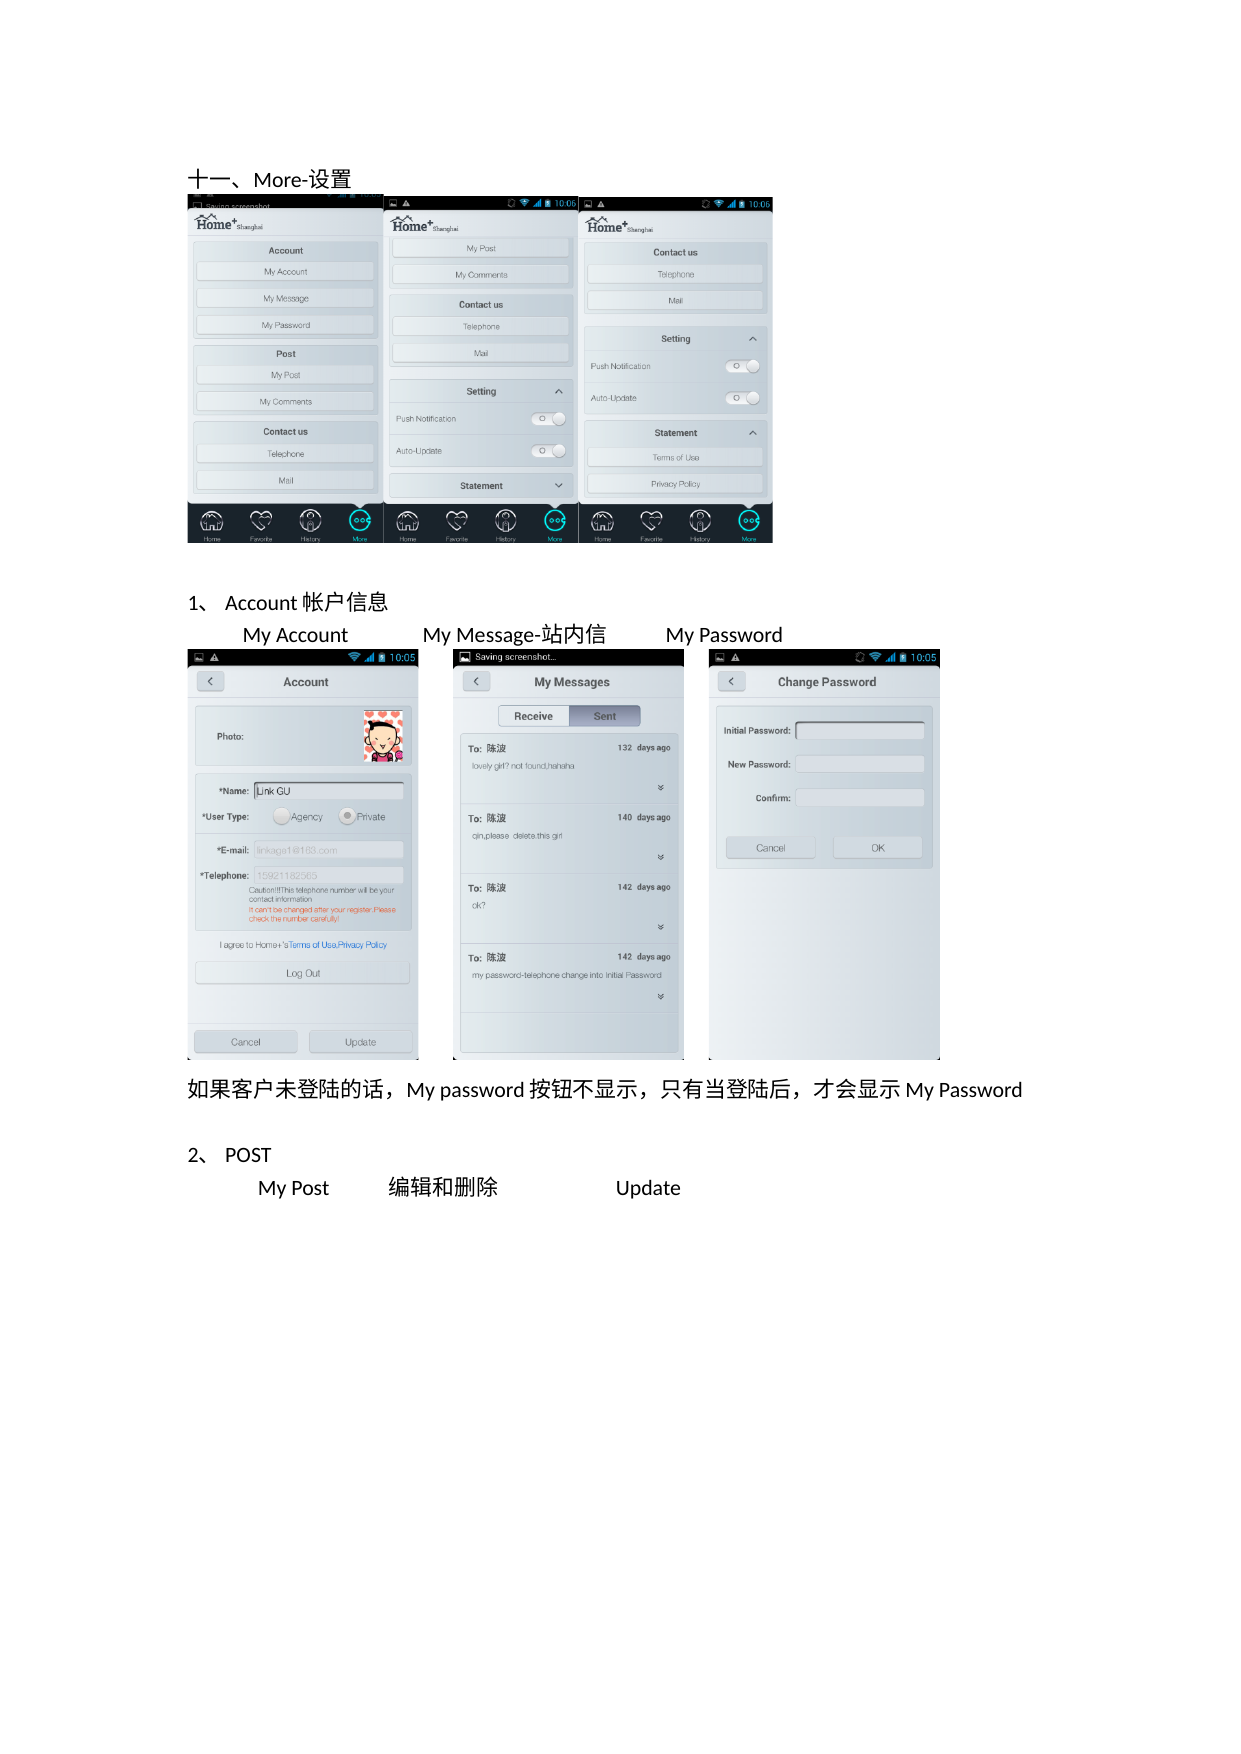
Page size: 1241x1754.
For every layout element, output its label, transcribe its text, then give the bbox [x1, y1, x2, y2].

picture [187, 194, 773, 543]
list Account帐户信息 [187, 584, 1053, 617]
list POST [187, 1137, 1053, 1169]
picture [453, 649, 684, 1060]
text 十一、More-设置 [187, 162, 1053, 194]
picture [187, 649, 419, 1060]
picture [708, 649, 940, 1060]
text My Account My Message-站内信 My Password [187, 617, 1053, 649]
text 如果客户未登陆的话，My password按钮不显示，只有当登陆后，才会显示My Password [187, 1072, 1053, 1104]
text My Post 编辑和删除 Update [225, 1169, 1053, 1202]
